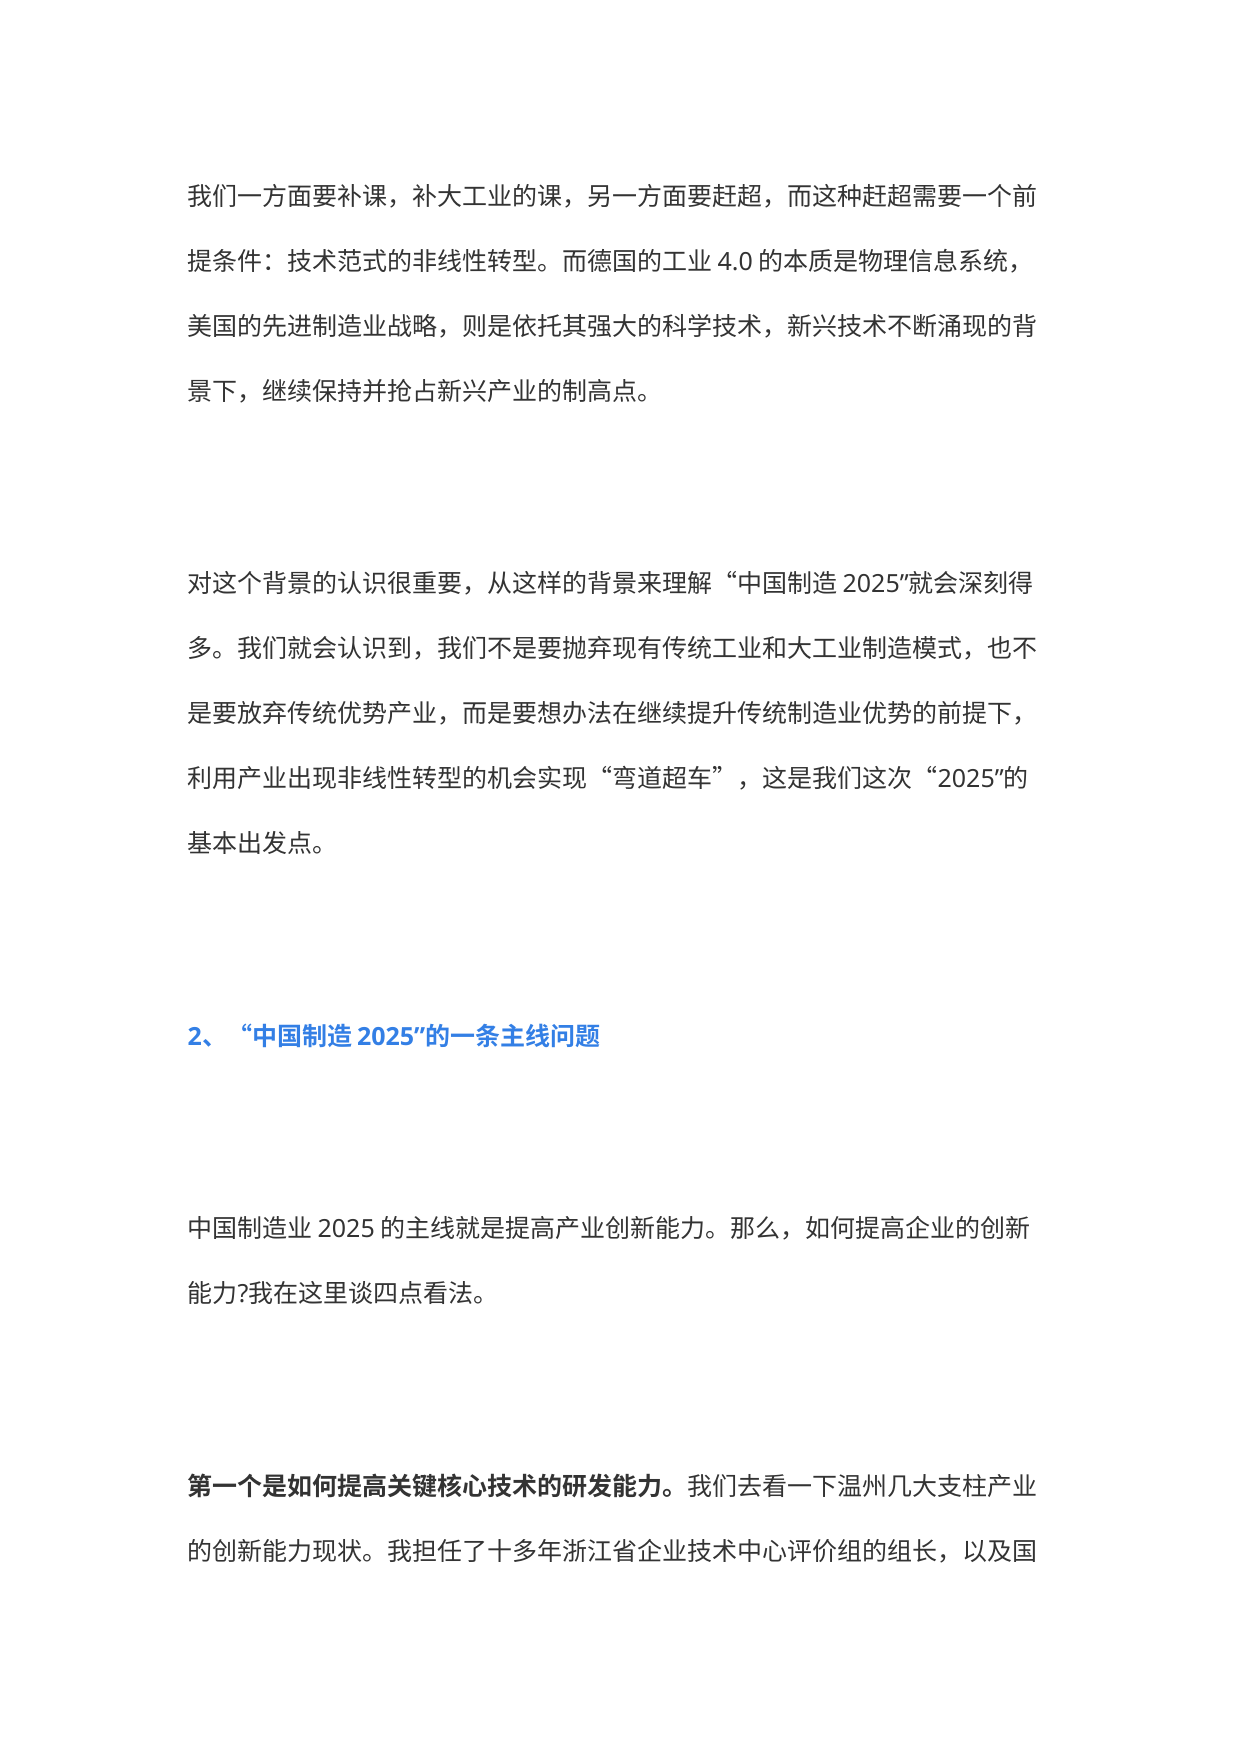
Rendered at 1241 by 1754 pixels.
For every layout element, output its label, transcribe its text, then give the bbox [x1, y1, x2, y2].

text 对这个背景的认识很重要，从这样的背景来理解“中国制造2025”就会深刻得多。我们就会认识到，我们不是要抛弃现有传统工业和大工业制造模式，也不是要放弃传统优势产业，而是要想办法在继续提升传统制造业优势的前提下，利用产业出现非线性转型的机会实现“弯道超车”，这是我们这次“2025”的基本出发点。 [187, 549, 1053, 874]
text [187, 1452, 1053, 1582]
text 中国制造业2025的主线就是提高产业创新能力。那么，如何提高企业的创新能力?我在这里谈四点看法。 [187, 1194, 1053, 1324]
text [187, 162, 1053, 422]
text 2、“中国制造2025”的一条主线问题 [187, 1002, 1053, 1067]
